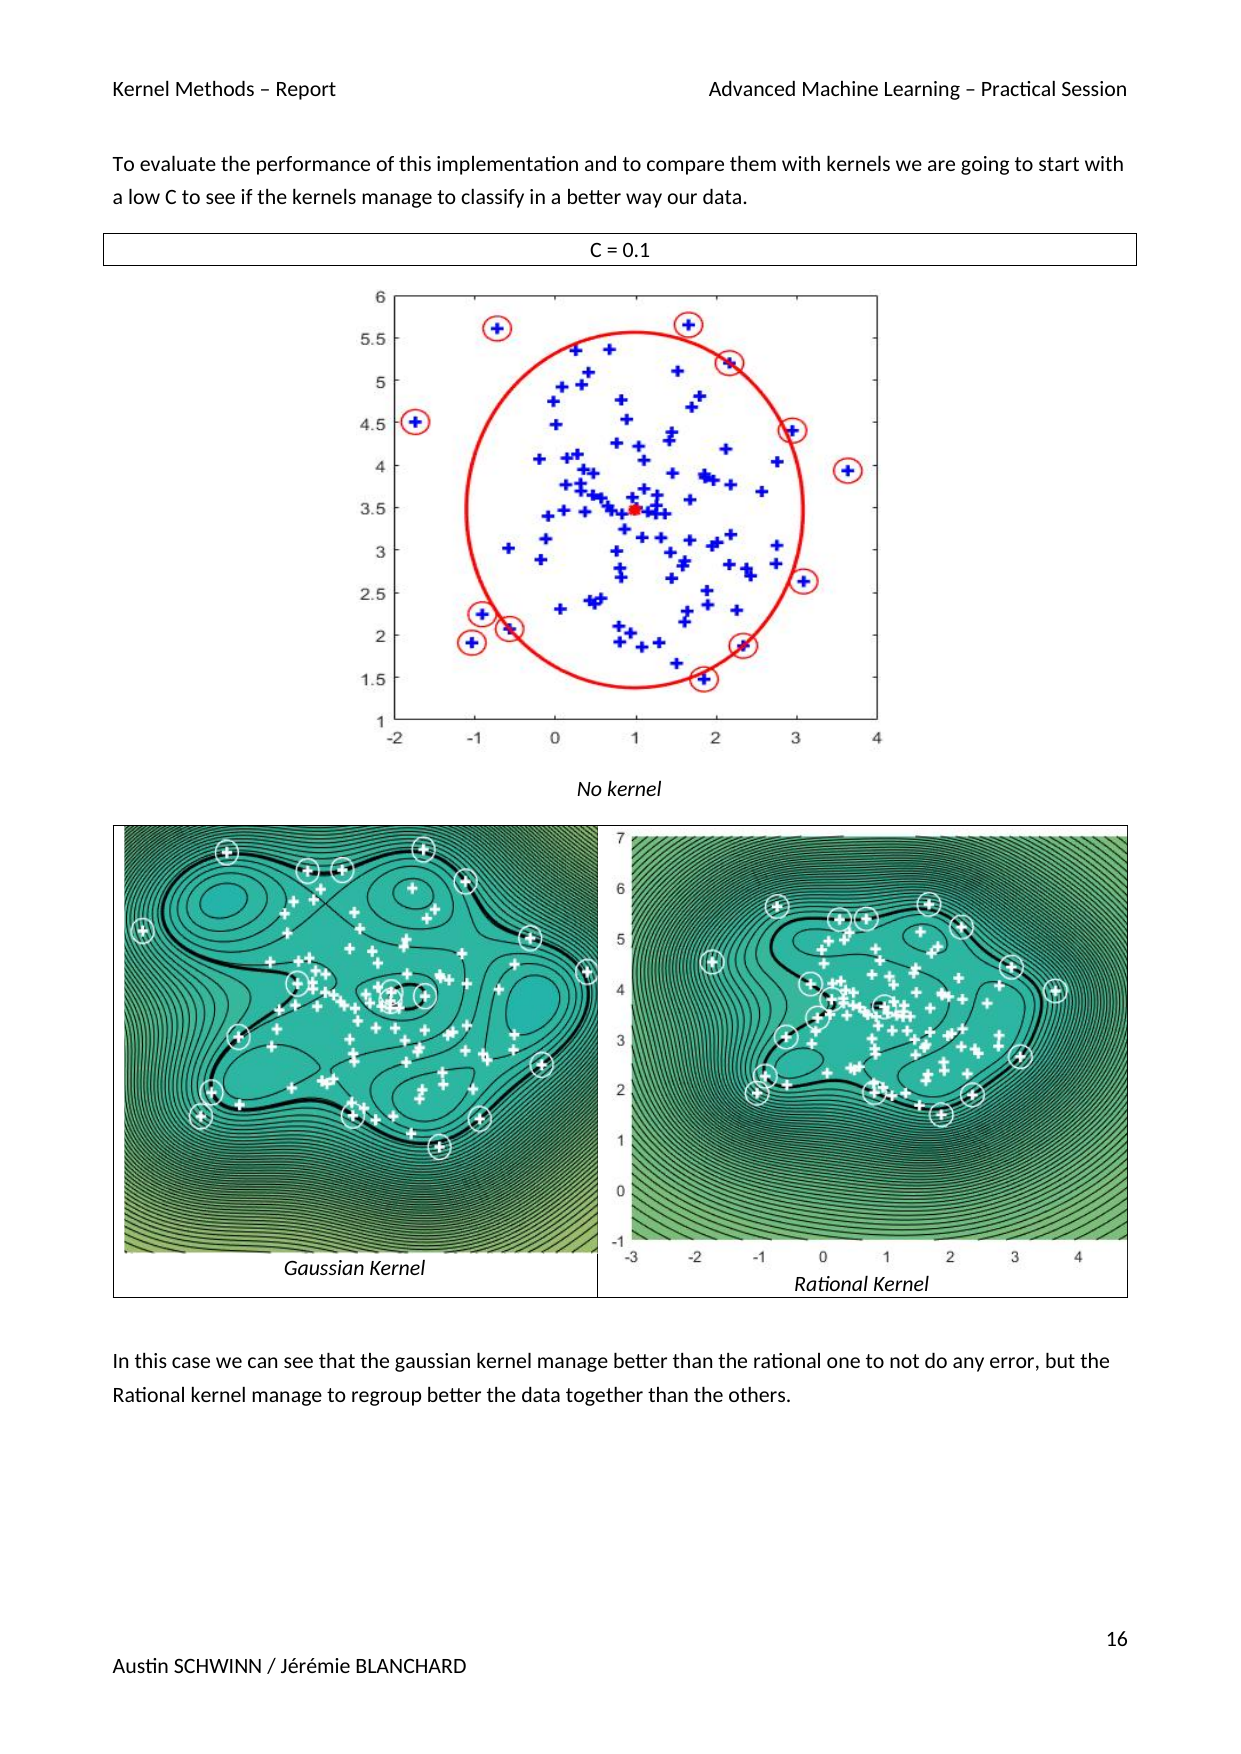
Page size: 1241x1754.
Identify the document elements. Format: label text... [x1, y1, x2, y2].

picture [356, 289, 885, 752]
picture [609, 826, 1128, 1270]
table_header Rational Kernel [598, 826, 1127, 1297]
text To evaluate the performance of this implementation and to compare them with kernels we are going to start with a low C to see if the kernels manage to classify in a better way our data. [112, 150, 1128, 210]
table_header Gaussian Kernel [114, 826, 597, 1297]
text No kernel [112, 775, 1128, 802]
text In this case we can see that the gaussian kernel manage better than the rational one to not do any error, but the Rational kernel manage to regroup better the data together than the others. [112, 1348, 1128, 1408]
text C = 0.1 [104, 234, 1136, 265]
picture [124, 826, 598, 1254]
